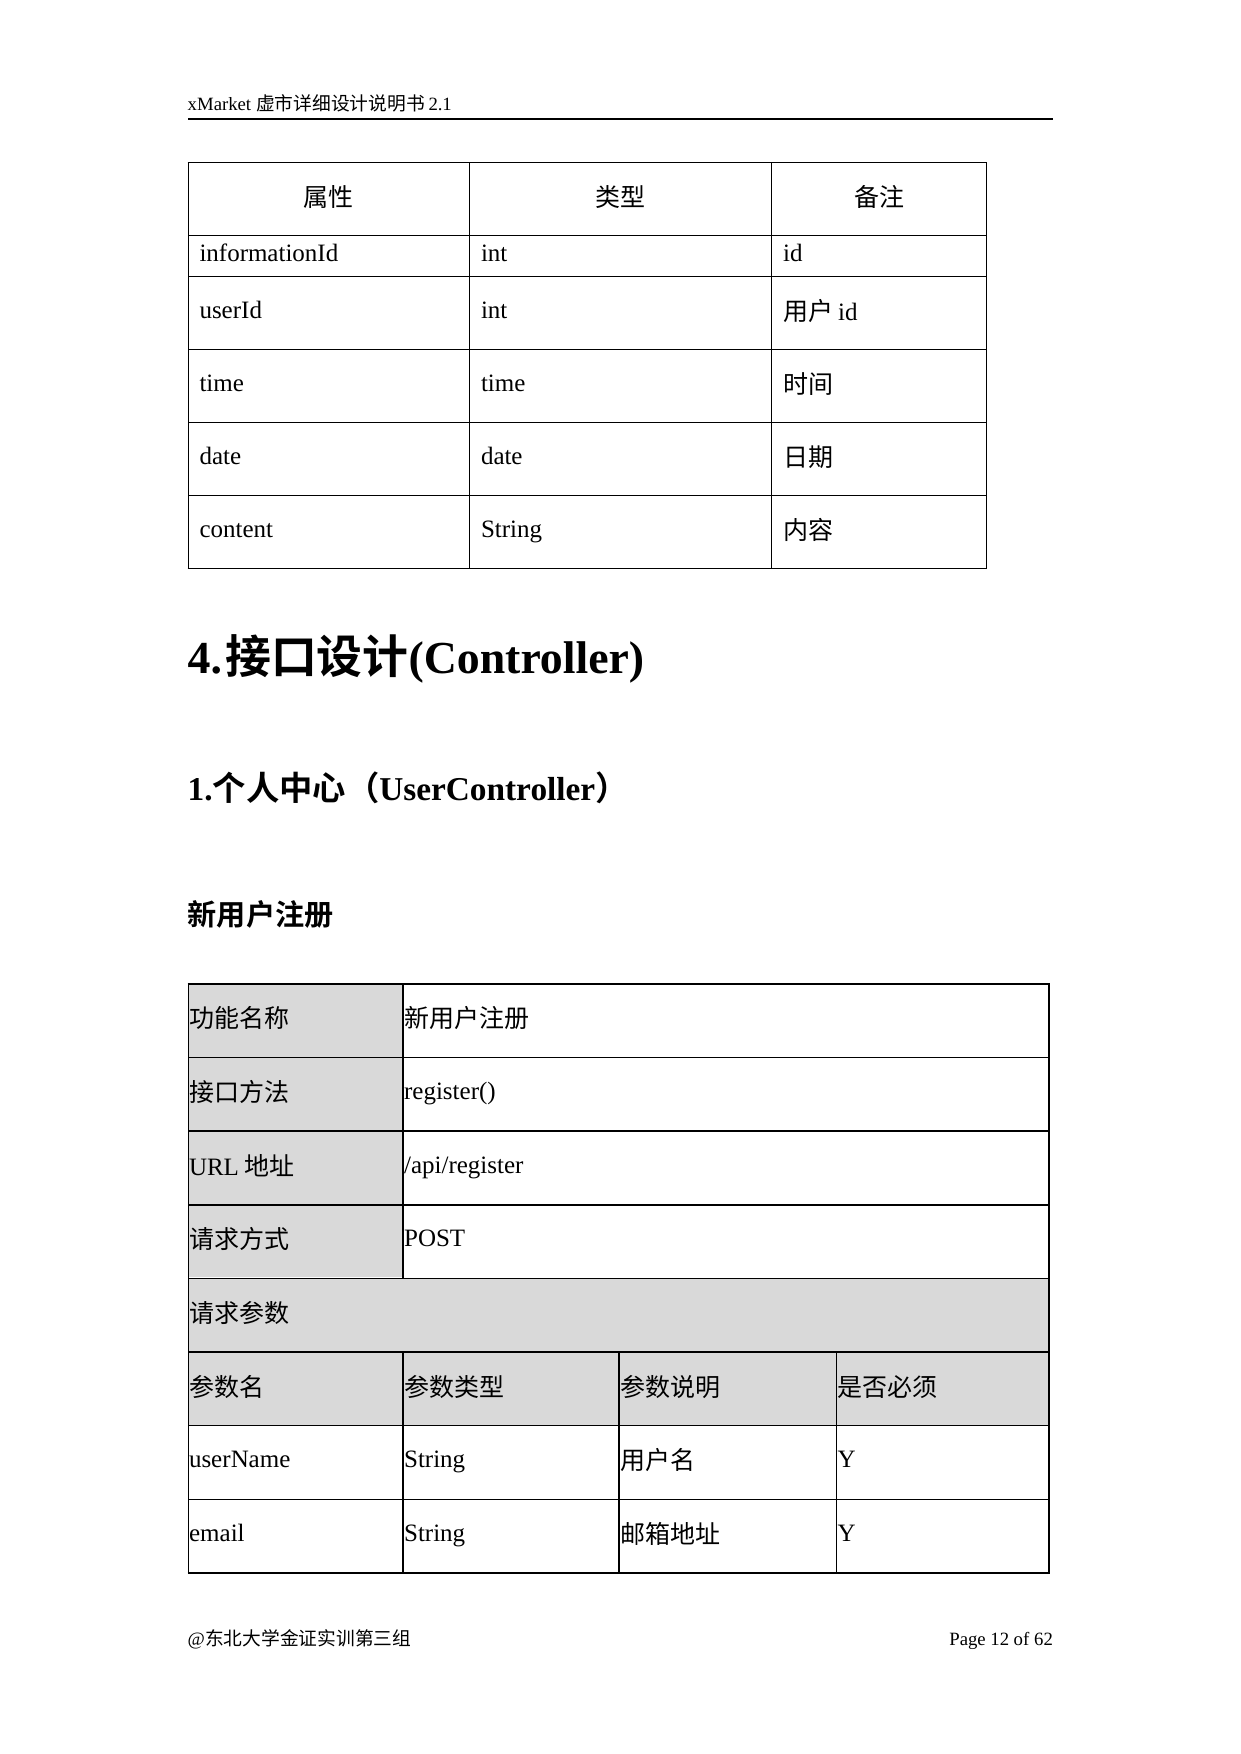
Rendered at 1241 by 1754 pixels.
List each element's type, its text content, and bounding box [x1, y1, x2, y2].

table_cell content [189, 496, 469, 568]
table_cell int [470, 236, 771, 276]
table_header 新用户注册 [404, 985, 1048, 1057]
table_cell 请求方式 [189, 1206, 402, 1277]
subtitle 1.个人中心（UserController） [187, 753, 1053, 818]
table_cell 时间 [772, 350, 986, 422]
table_cell 内容 [772, 496, 986, 568]
table_cell 类型 [470, 163, 771, 235]
table_cell Y [837, 1500, 1048, 1572]
table_cell informationId [189, 236, 469, 276]
table_cell 参数名 [189, 1353, 402, 1425]
table_cell 用户名 [620, 1426, 836, 1498]
table_header 功能名称 [189, 985, 402, 1057]
table_cell 属性 [189, 163, 469, 235]
table_cell 用户id [772, 277, 986, 349]
table_cell 日期 [772, 423, 986, 495]
table_cell date [189, 423, 469, 495]
table_cell String [470, 496, 771, 568]
table_cell /api/register [404, 1132, 1048, 1204]
table_cell 参数类型 [404, 1353, 618, 1425]
table_cell 参数说明 [620, 1353, 836, 1425]
subtitle 接口设计(Controller) [187, 605, 1053, 702]
table_cell Y [837, 1426, 1048, 1498]
table_cell time [470, 350, 771, 422]
table_cell 备注 [772, 163, 986, 235]
table_cell id [772, 236, 986, 276]
table_cell String [404, 1426, 618, 1498]
table_cell POST [404, 1206, 1048, 1277]
table_cell email [189, 1500, 402, 1572]
table_cell time [189, 350, 469, 422]
table_cell URL地址 [189, 1132, 402, 1204]
table_cell userId [189, 277, 469, 349]
table_cell 接口方法 [189, 1058, 402, 1130]
table_cell date [470, 423, 771, 495]
table_cell 是否必须 [837, 1353, 1048, 1425]
table_cell String [404, 1500, 618, 1572]
table_cell register() [404, 1058, 1048, 1130]
table_cell userName [189, 1426, 402, 1498]
table_cell 邮箱地址 [620, 1500, 836, 1572]
table_cell int [470, 277, 771, 349]
subtitle 新用户注册 [187, 880, 1053, 945]
table_cell 请求参数 [189, 1279, 1048, 1351]
